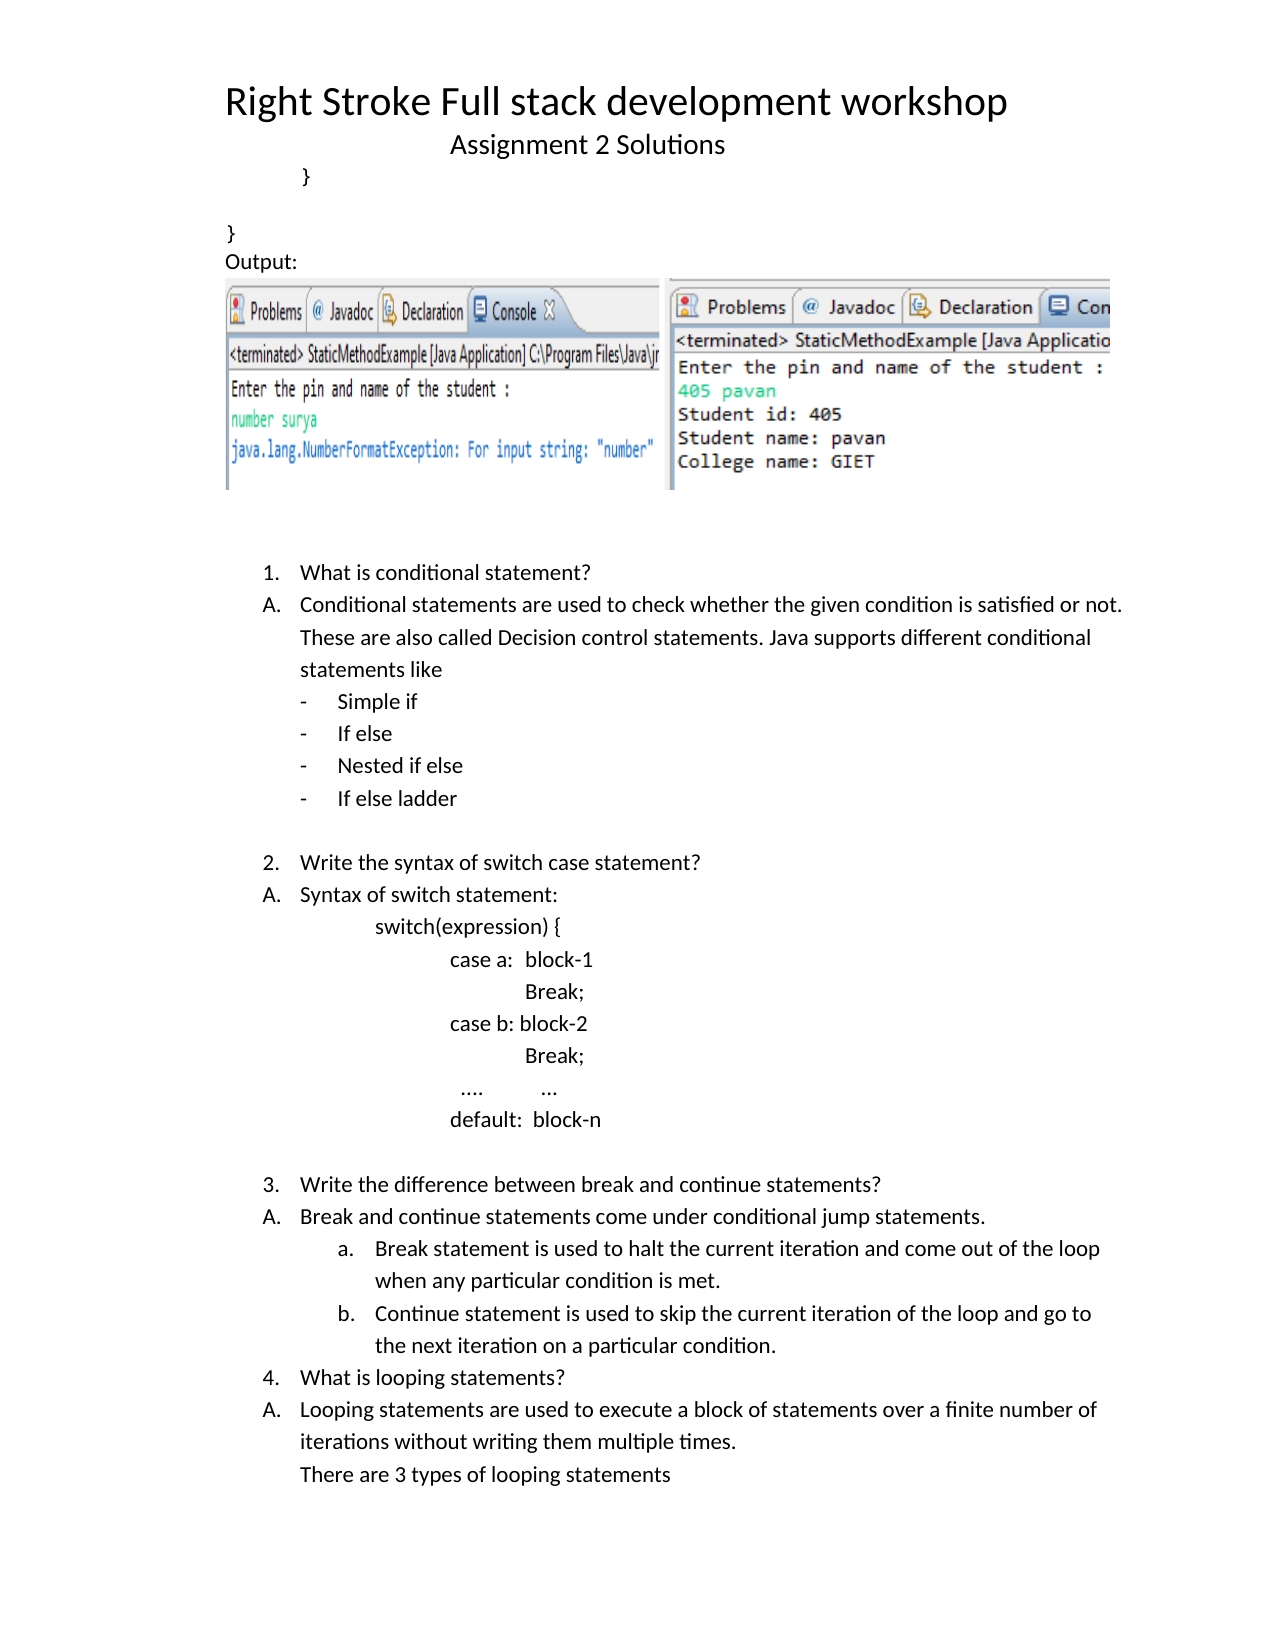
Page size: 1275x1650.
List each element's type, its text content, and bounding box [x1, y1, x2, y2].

picture [225, 278, 660, 490]
list Break; [300, 1041, 1125, 1069]
list case b: block-2 [300, 1009, 1125, 1037]
list Break statement is used to halt the current iteration and come out of the loop when any particular condition is met. [337, 1234, 1125, 1294]
list What is conditional statement? [262, 558, 1125, 586]
list What is looping statements? [262, 1363, 1125, 1391]
text } [225, 218, 1125, 247]
list Syntax of switch statement: [262, 880, 1125, 908]
text } [225, 161, 1125, 190]
list Nested if else [300, 752, 1125, 779]
list Conditional statements are used to check whether the given condition is satisfied or not. [262, 591, 1125, 619]
list default: block-n [300, 1106, 1125, 1134]
list Write the difference between break and continue statements? [262, 1170, 1125, 1198]
list Break; [300, 977, 1125, 1005]
list .... ... [300, 1073, 1125, 1101]
list If else ladder [300, 784, 1125, 812]
list Continue statement is used to skip the current iteration of the loop and go to the next iteration on a particular condition. [337, 1299, 1125, 1359]
list Simple if [300, 687, 1125, 715]
list These are also called Decision control statements. Java supports different conditional statements like [300, 623, 1125, 683]
list Write the syntax of switch case statement? [262, 848, 1125, 876]
picture [664, 278, 1110, 490]
list There are 3 types of looping statements [300, 1460, 1125, 1488]
list Output: [225, 247, 1125, 275]
list case a: block-1 [300, 945, 1125, 973]
list Break and continue statements come under conditional jump statements. [262, 1202, 1125, 1230]
list Looping statements are used to execute a block of statements over a finite number of iterations without writing them multiple times. [262, 1395, 1125, 1456]
list switch(expression) { [300, 912, 1125, 941]
list If else [300, 719, 1125, 747]
